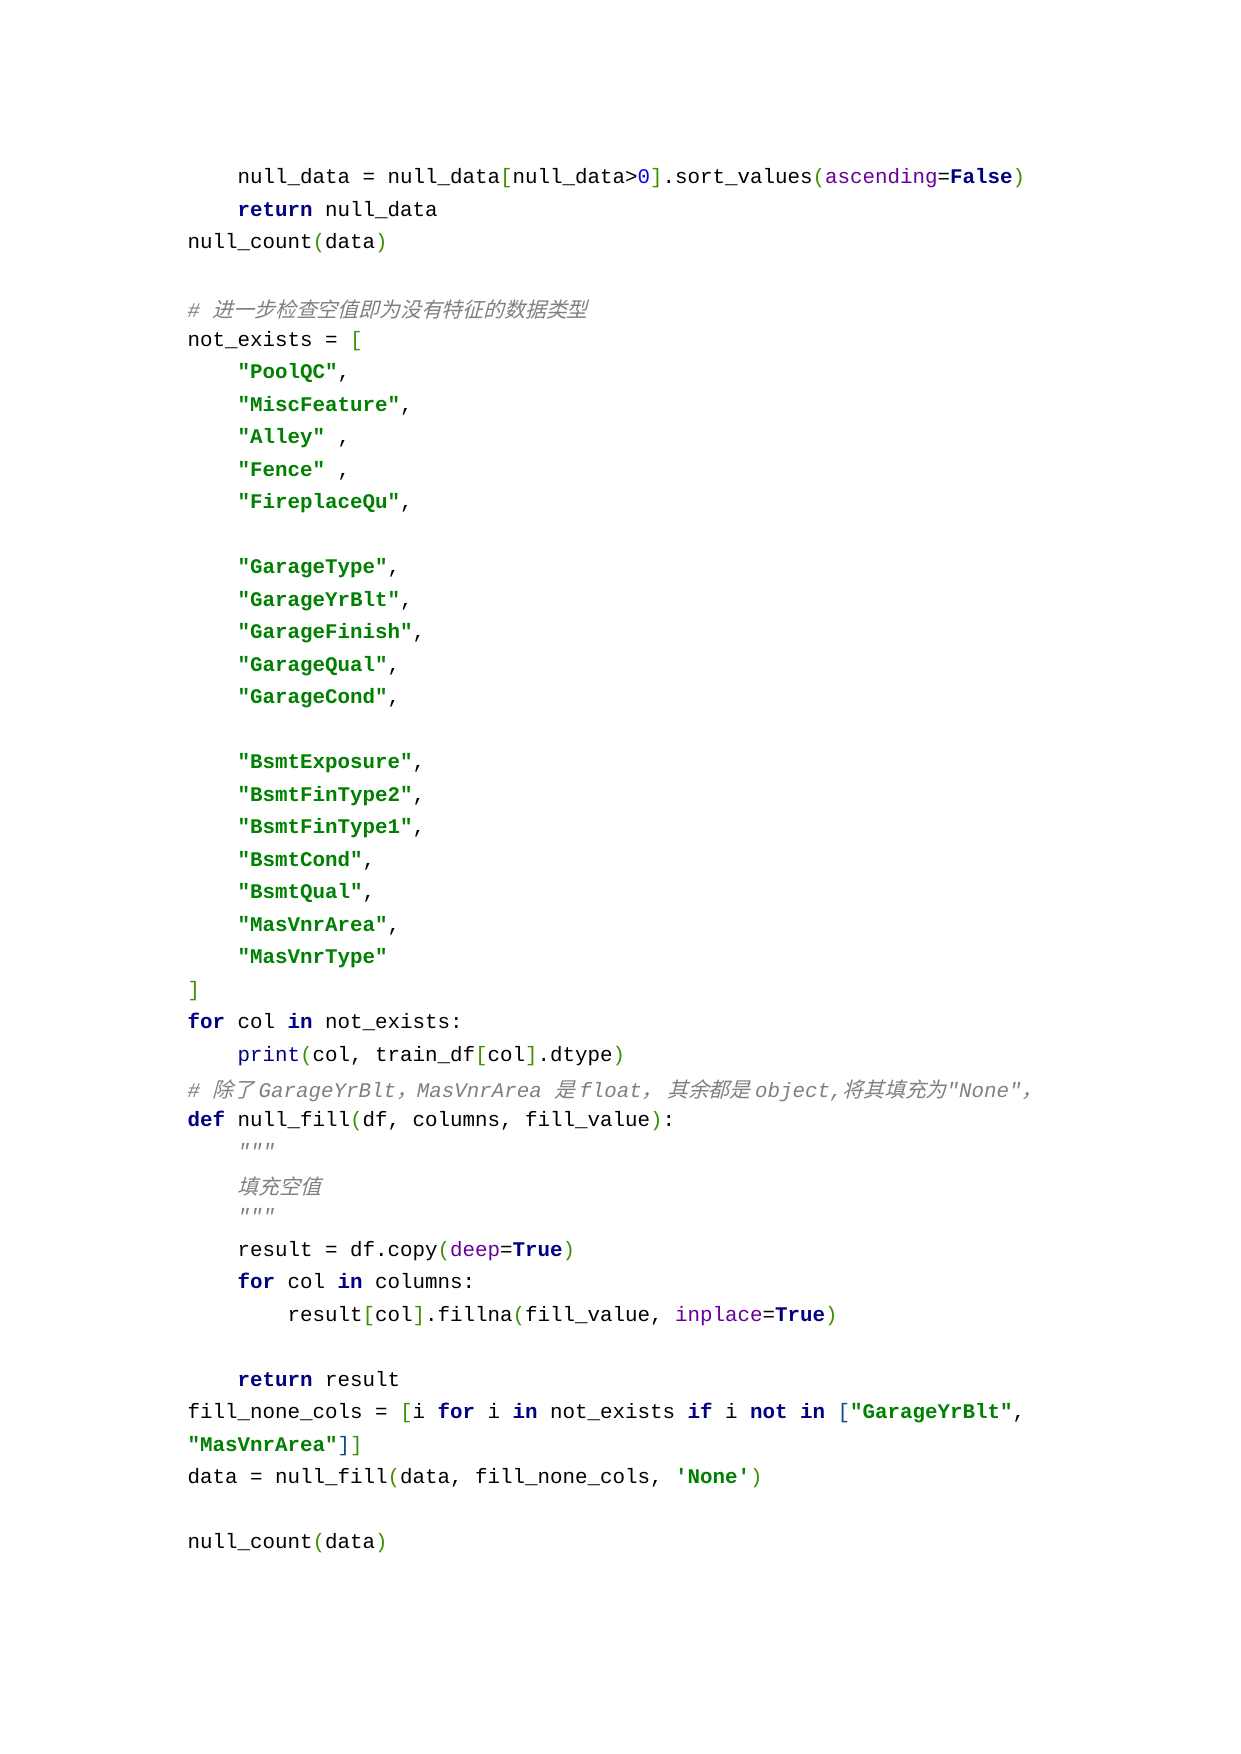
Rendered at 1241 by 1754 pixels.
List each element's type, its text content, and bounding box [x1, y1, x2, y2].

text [187, 162, 1053, 292]
text # 进一步检查空值即为没有特征的数据类型 not_exists = [ "PoolQC", "MiscFeature", "Alley" , "Fence" , "FireplaceQu", "GarageType", "GarageYrBlt", "GarageFinish", "GarageQual", "GarageCond", "BsmtExposure", "BsmtFinType2", "BsmtFinType1", "BsmtCond", "BsmtQual", "MasVnrArea", "MasVnrType" ] for col in not_exists: print(col, train_df[col].dtype) [187, 292, 1053, 1072]
text # 除了GarageYrBlt，MasVnrArea 是float， 其余都是object,将其填充为"None"， def null_fill(df, columns, fill_value): """ 填充空值 """ result = df.copy(deep=True) for col in columns: result[col].fillna(fill_value, inplace=True) return result fill_none_cols = [i for i in not_exists if i not in ["GarageYrBlt", "MasVnrArea"]] data = null_fill(data, fill_none_cols, 'None') null_count(data) [187, 1072, 1053, 1559]
